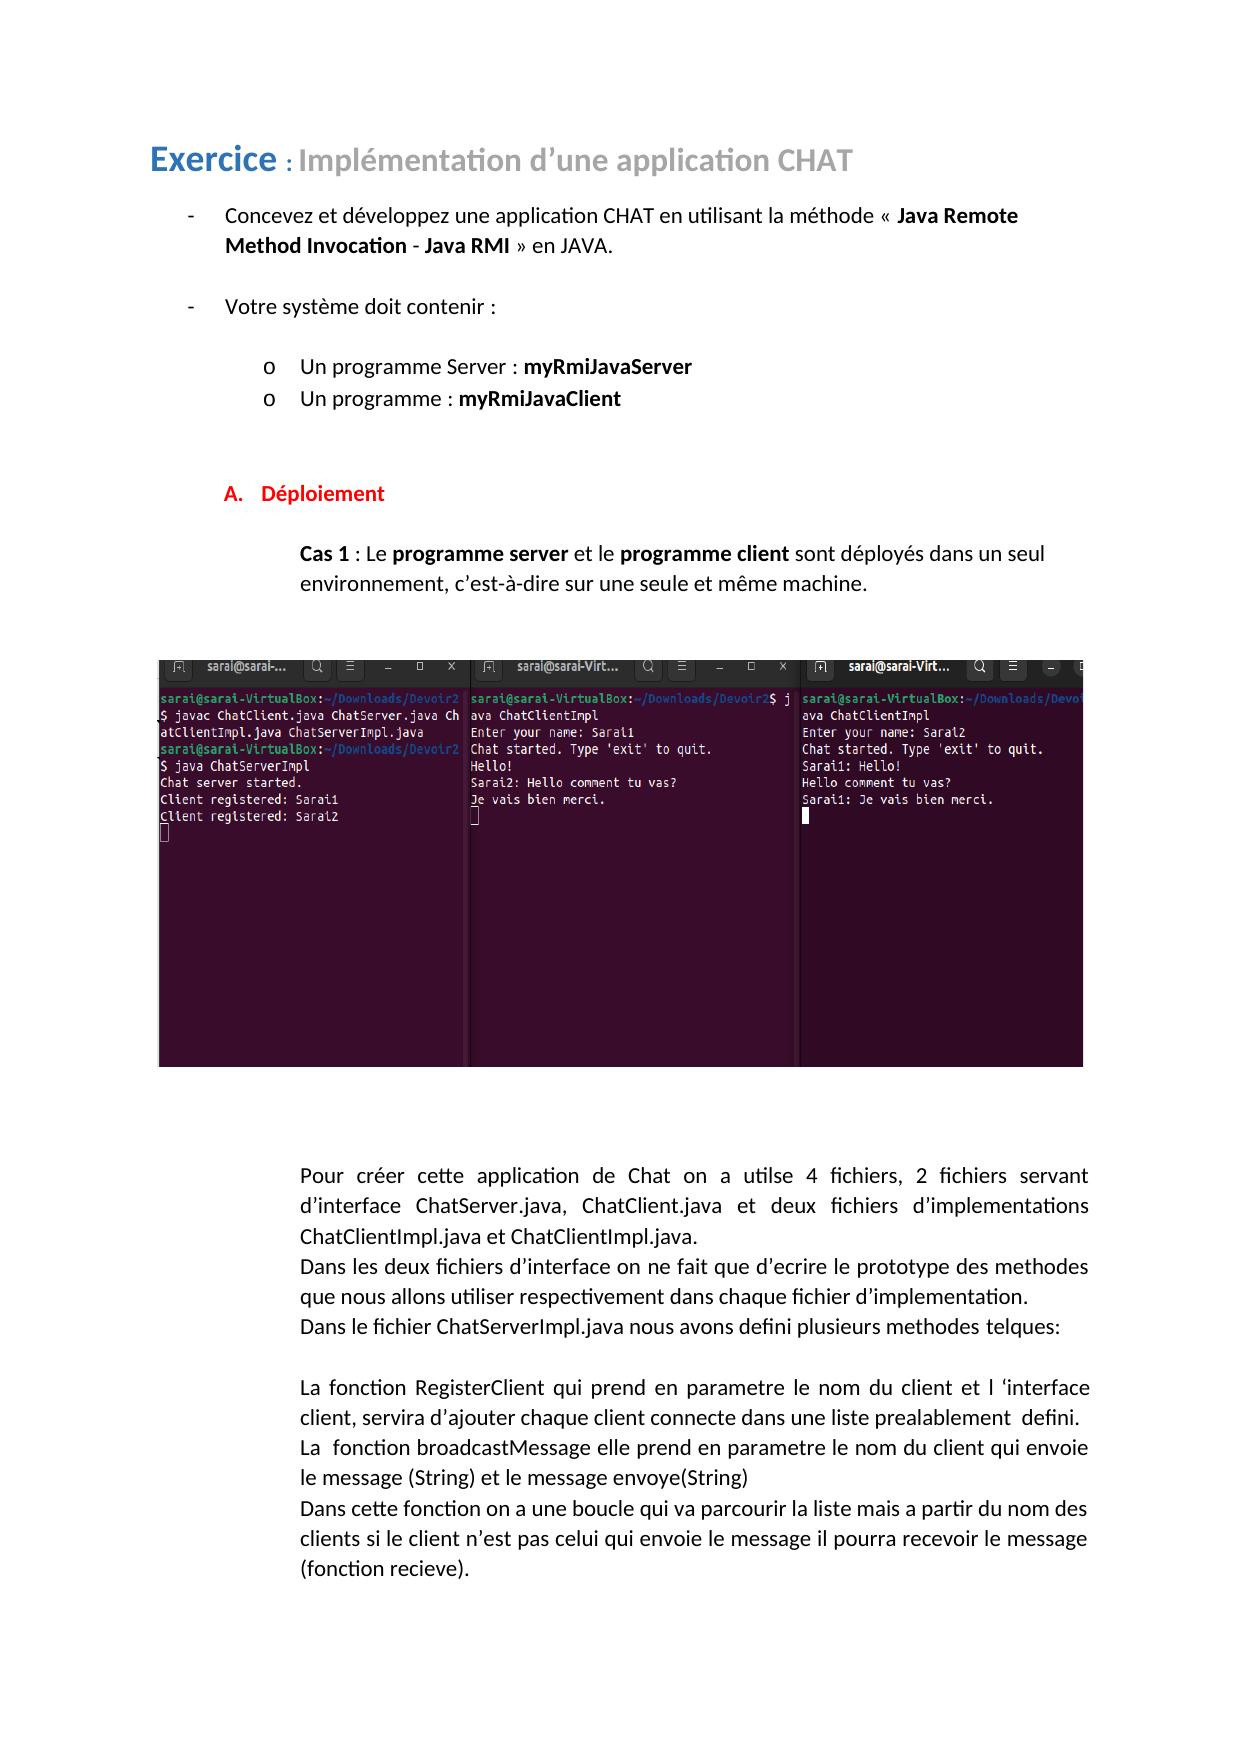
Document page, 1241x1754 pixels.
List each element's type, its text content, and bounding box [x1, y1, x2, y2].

list Pour créer cette application de Chat on a utilse 4 fichiers, 2 fichiers servant d’interface ChatServer.java, ChatClient.java et deux fichiers d’implementations ChatClientImpl.java et ChatClientImpl.java. [300, 1161, 1090, 1250]
list Dans les deux fichiers d’interface on ne fait que d’ecrire le prototype des methodes que nous allons utiliser respectivement dans chaque fichier d’implementation. [300, 1252, 1090, 1310]
list La fonction RegisterClient qui prend en parametre le nom du client et l ‘interface client, servira d’ajouter chaque client connecte dans une liste prealablement defini. [300, 1373, 1090, 1431]
list Dans le fichier ChatServerImpl.java nous avons defini plusieurs methodes telques: [300, 1312, 1090, 1340]
list Dans cette fonction on a une boucle qui va parcourir la liste mais a partir du nom des clients si le client n’est pas celui qui envoie le message il pourra recevoir le message (fonction recieve). [300, 1494, 1090, 1582]
list Un programme : myRmiJavaClient [262, 384, 1090, 413]
picture [157, 660, 1084, 1067]
list Votre système doit contenir : [187, 292, 1090, 320]
text Exercice : Implémentation d’une application CHAT [150, 135, 1090, 181]
list Concevez et développez une application CHAT en utilisant la méthode « Java Remote Method Invocation - Java RMI » en JAVA. [187, 201, 1090, 259]
list La fonction broadcastMessage elle prend en parametre le nom du client qui envoie le message (String) et le message envoye(String) [300, 1433, 1090, 1491]
list Un programme Server : myRmiJavaServer [262, 352, 1090, 381]
list Cas 1 : Le programme server et le programme client sont déployés dans un seul environnement, c’est-à-dire sur une seule et même machine. [300, 539, 1090, 597]
list Déploiement [224, 479, 1090, 507]
